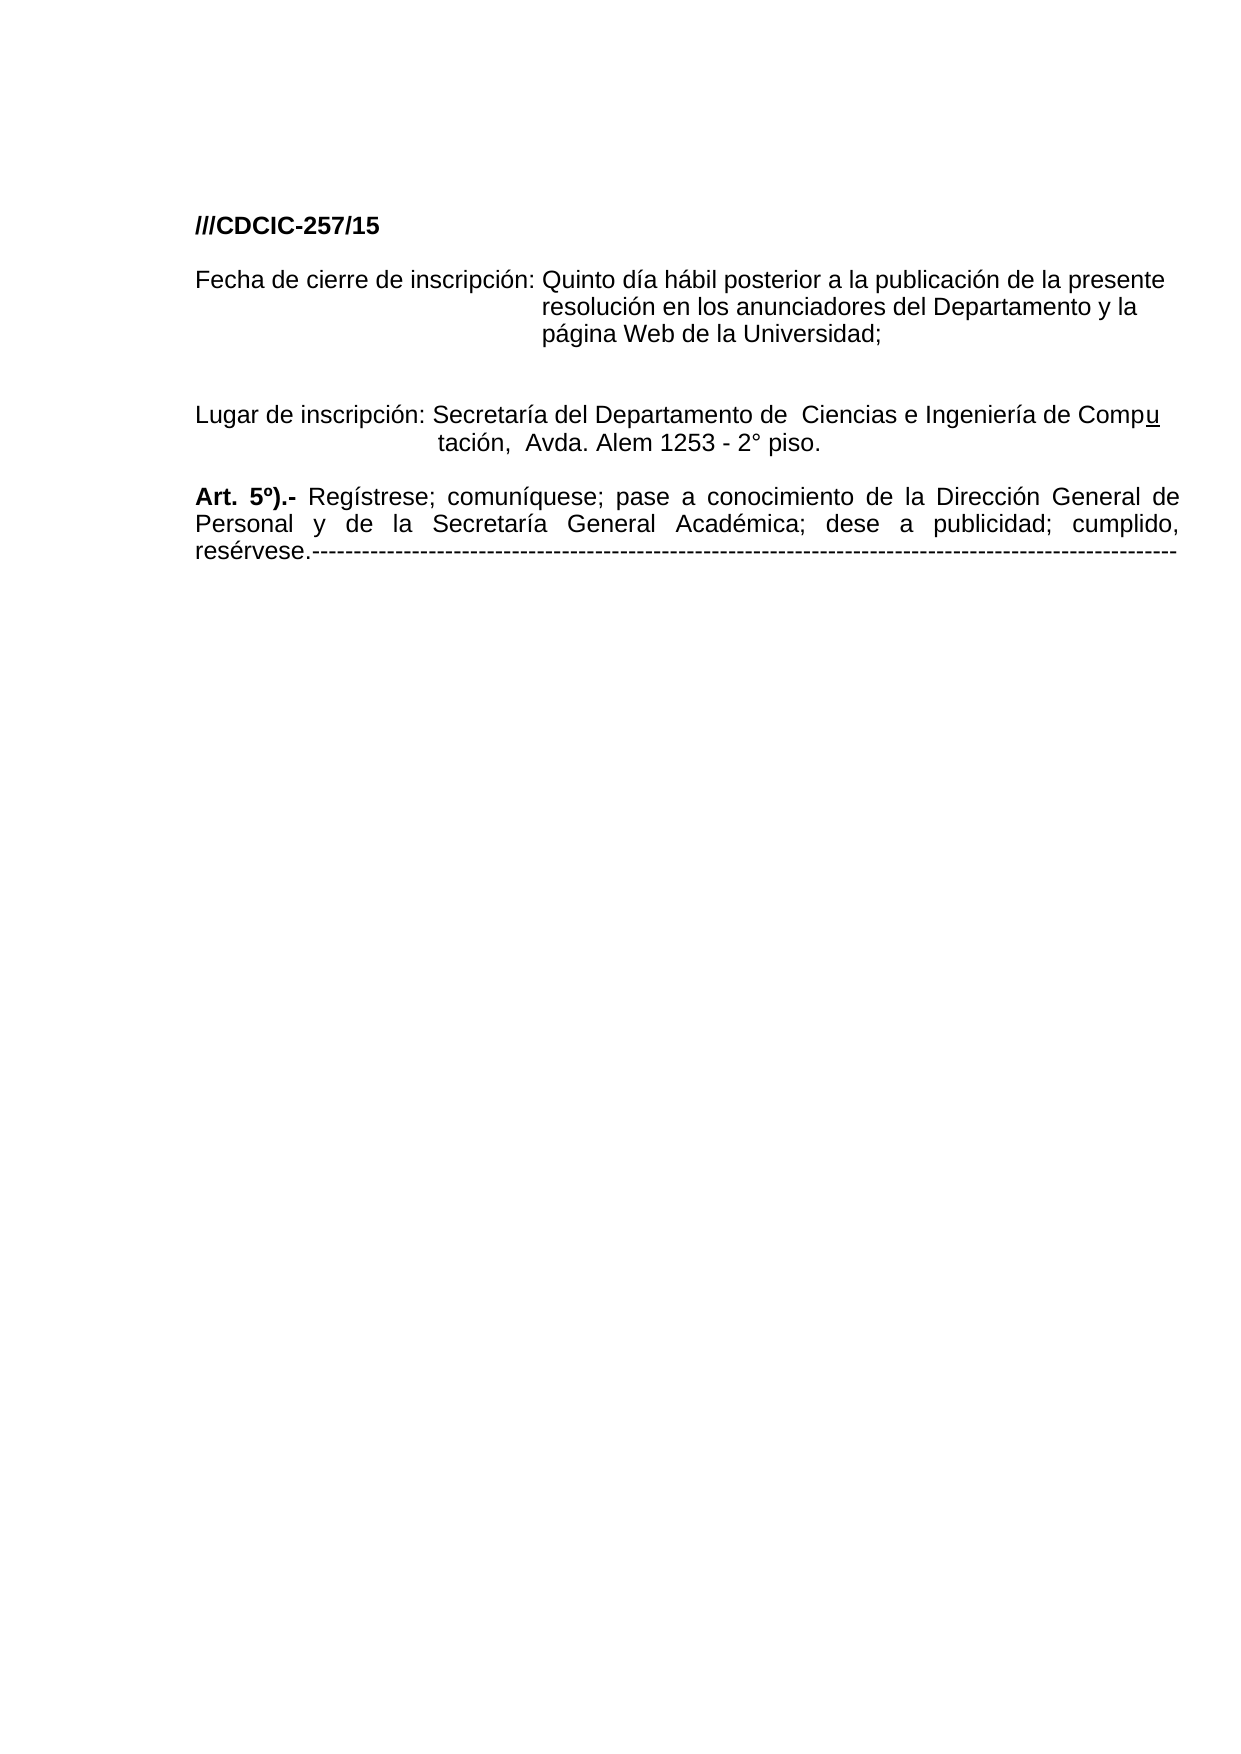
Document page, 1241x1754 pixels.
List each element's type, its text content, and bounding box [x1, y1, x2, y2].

text tación, Avda. Alem 1253 - 2° piso. [195, 429, 1181, 456]
text página Web de ; [195, 321, 1181, 348]
text Fecha de cierre de inscripción: Quinto día hábil posterior a la publicación de la presente [195, 267, 1181, 294]
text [195, 294, 1181, 321]
text Art. 5º).- Regístrese; comuníquese; pase a conocimiento de la Dirección General de Personal y de la Secretaría General Académica; dese a publicidad; cumplido, resérvese.-------------------------------------------------------------------------------------------------------- [195, 483, 1181, 565]
text ///CDCIC-257/15 [195, 213, 1181, 240]
text Lugar de inscripción: Secretaría del Departamento de Ciencias e Ingeniería de Compu [195, 402, 1181, 429]
